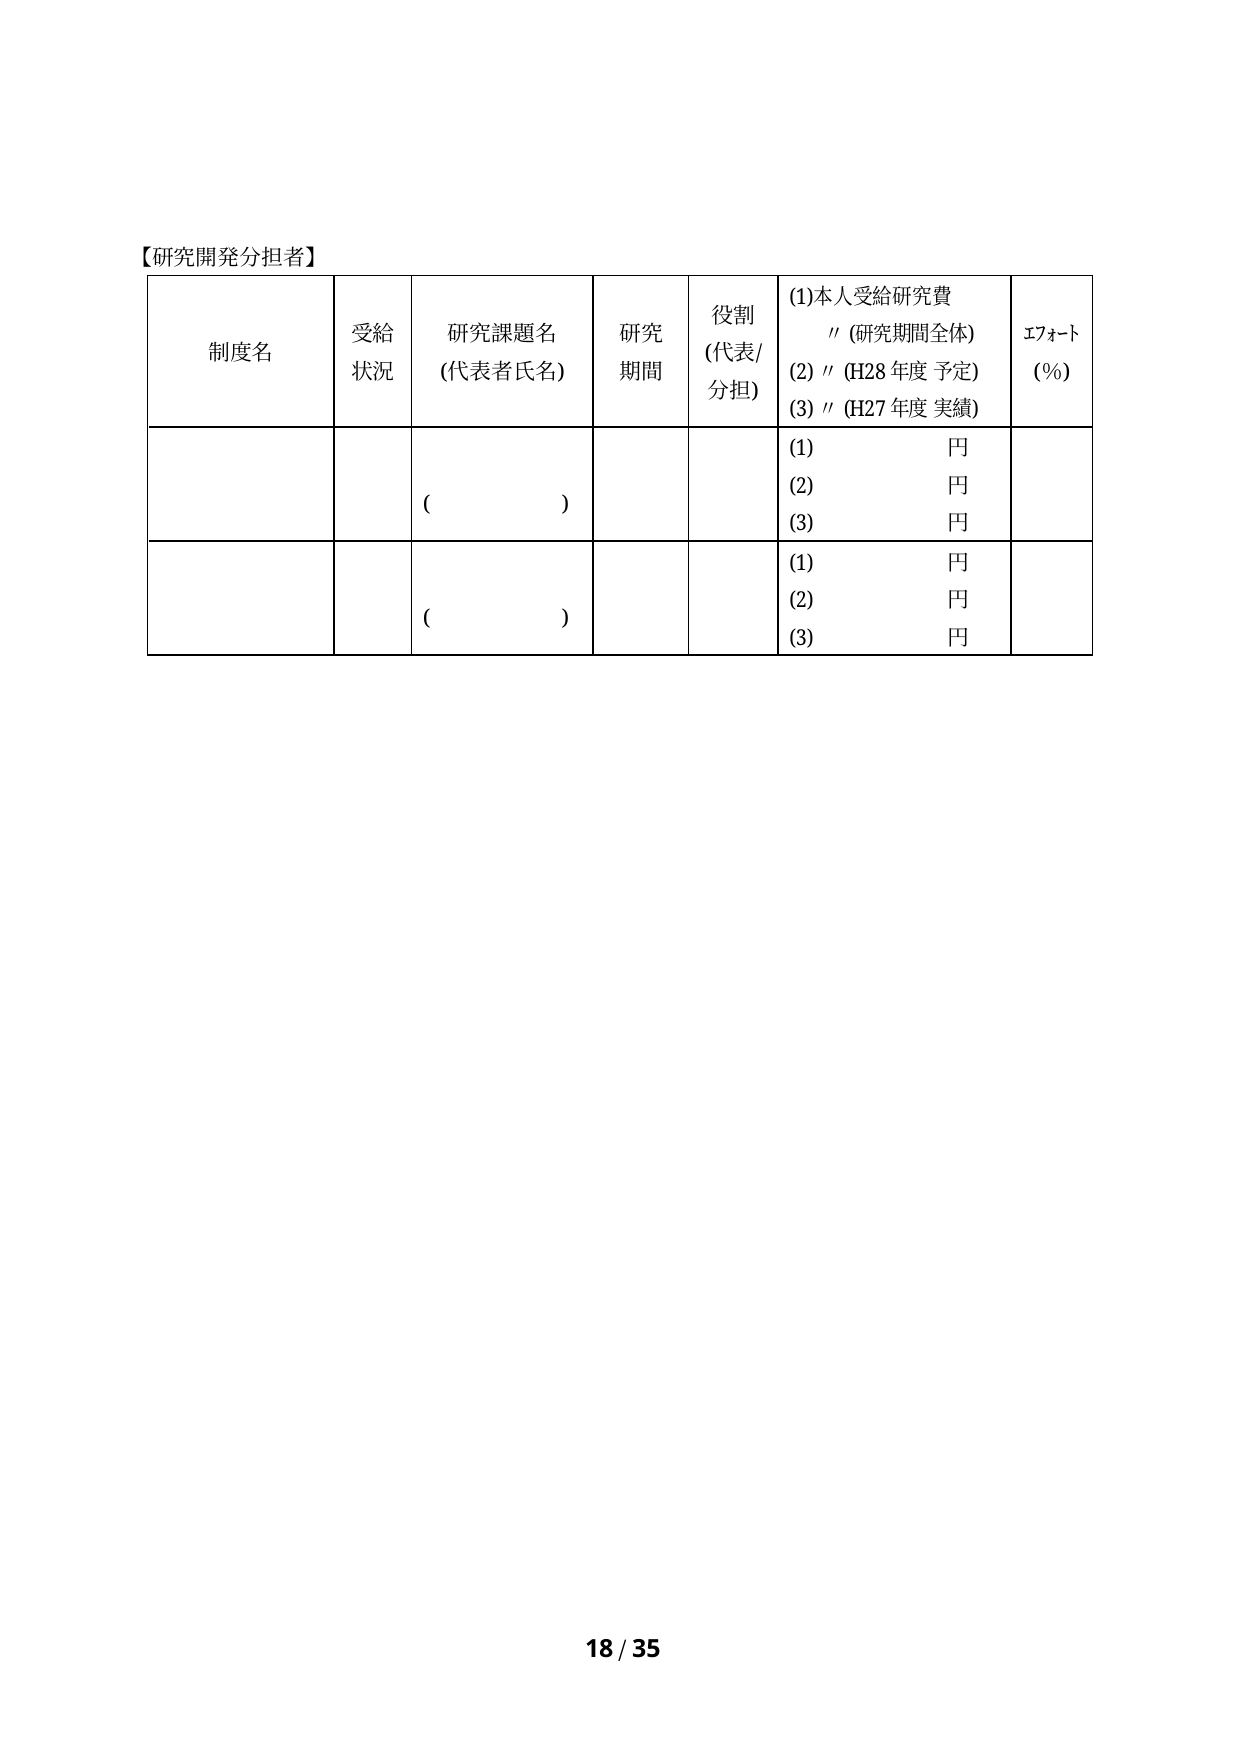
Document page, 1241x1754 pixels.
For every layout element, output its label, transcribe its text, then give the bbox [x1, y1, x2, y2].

table_header 制度名 [148, 276, 333, 426]
table_header 研究課題名 (代表者氏名) [412, 276, 592, 426]
table_cell [335, 542, 411, 654]
table_header 受給 状況 [335, 276, 411, 426]
table_cell [689, 428, 777, 540]
table_cell [594, 428, 688, 540]
table_header ｴﾌｫｰﾄ (％) [1012, 276, 1092, 426]
table_cell [1012, 428, 1092, 540]
table_cell [148, 427, 333, 540]
table_cell [594, 542, 688, 654]
table_header 役割 (代表/ 分担) [689, 276, 777, 426]
text 【研究開発分担者】 [130, 237, 1110, 274]
table_cell [1012, 542, 1092, 654]
table_cell (1) 円 (2) 円 (3) 円 [779, 542, 1010, 654]
table_cell [689, 542, 777, 654]
table_cell [335, 428, 411, 540]
table_cell ( ) [412, 542, 592, 654]
table_cell (1) 円 (2) 円 (3) 円 [779, 428, 1010, 540]
table_header 研究 期間 [594, 276, 688, 426]
table_header (1)本人受給研究費 〃 (研究期間全体) (2) 〃 (H28年度 予定) (3) 〃 (H27年度 実績) [779, 276, 1010, 426]
table_cell [148, 541, 333, 654]
table_cell ( ) [412, 428, 592, 540]
